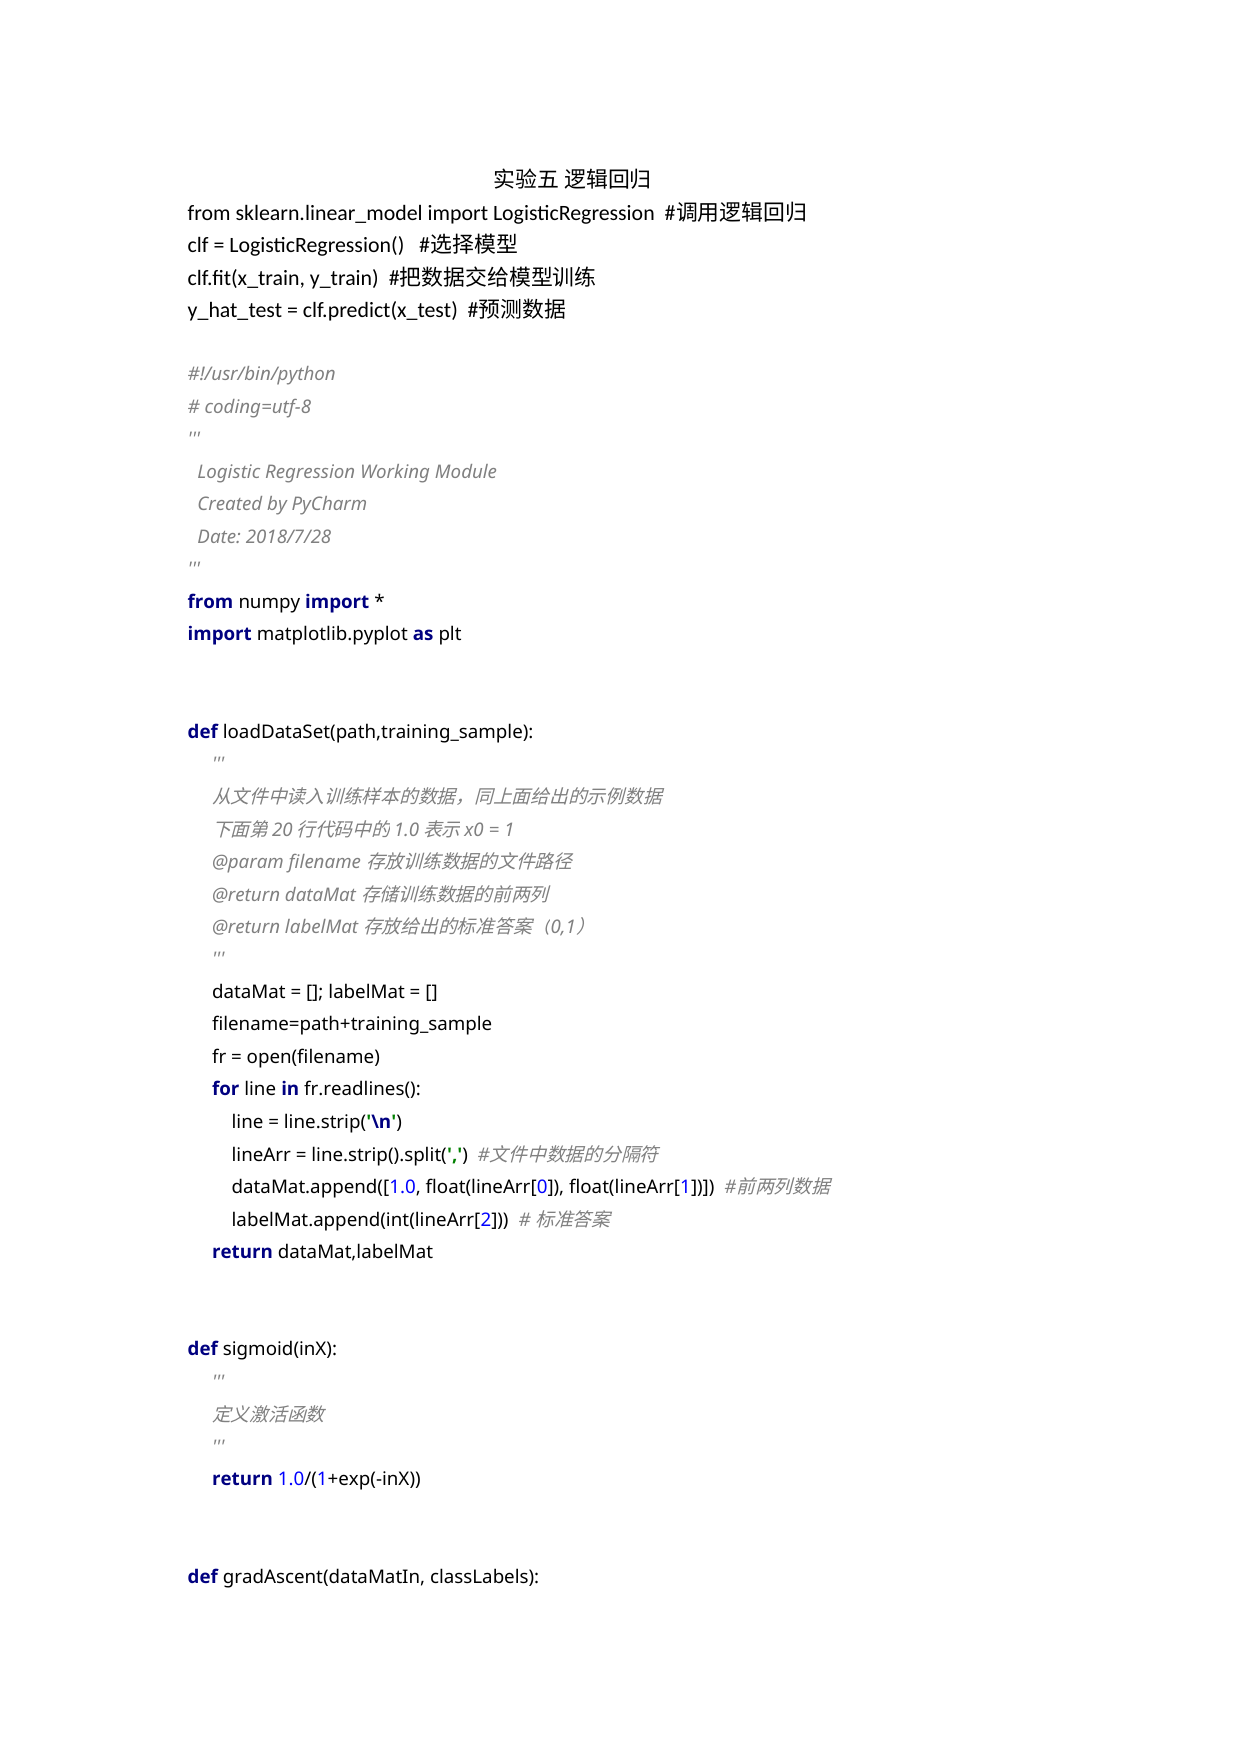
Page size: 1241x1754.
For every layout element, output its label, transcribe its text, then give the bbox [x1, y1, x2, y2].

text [187, 357, 1053, 1592]
text clf = LogisticRegression() #选择模型 [187, 227, 1053, 259]
text y_hat_test = clf.predict(x_test) #预测数据 [187, 292, 1053, 324]
text 实验五 逻辑回归 [450, 162, 1053, 194]
text clf.fit(x_train, y_train) #把数据交给模型训练 [187, 259, 1053, 292]
text from sklearn.linear_model import LogisticRegression #调用逻辑回归 [187, 194, 1053, 227]
